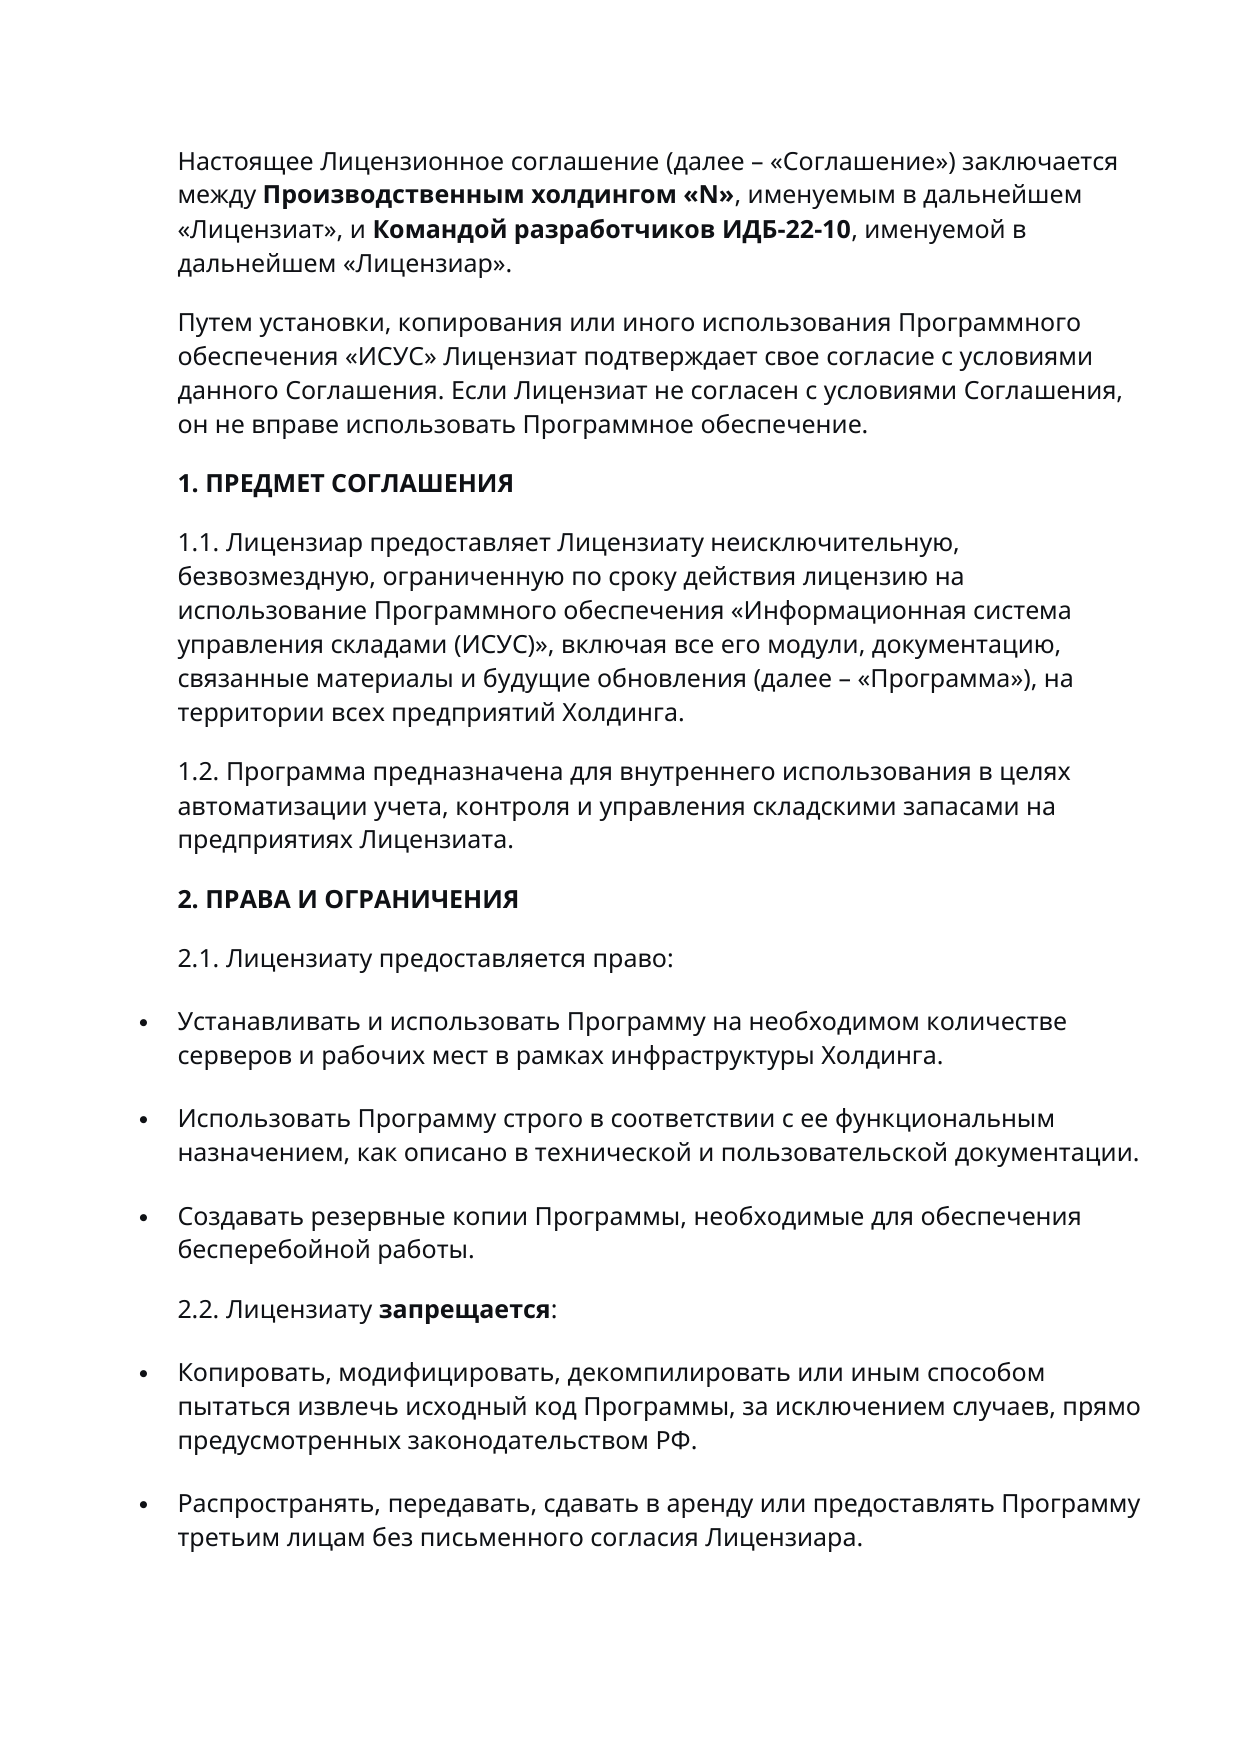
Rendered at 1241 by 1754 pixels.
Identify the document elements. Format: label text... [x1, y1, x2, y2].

text 2.1. Лицензиату предоставляется право: [177, 940, 1152, 974]
list Распространять, передавать, сдавать в аренду или предоставлять Программу третьим лицам без письменного согласия Лицензиара. [140, 1486, 1152, 1554]
text 2.2. Лицензиату запрещается: [177, 1291, 1152, 1325]
text 1.1. Лицензиар предоставляет Лицензиату неисключительную, безвозмездную, ограниченную по сроку действия лицензию на использование Программного обеспечения «Информационная система управления складами (ИСУС)», включая все его модули, документацию, связанные материалы и будущие обновления (далее – «Программа»), на территории всех предприятий Холдинга. [177, 525, 1152, 729]
list Создавать резервные копии Программы, необходимые для обеспечения бесперебойной работы. [140, 1198, 1152, 1266]
text 2. ПРАВА И ОГРАНИЧЕНИЯ [177, 881, 1152, 915]
list Копировать, модифицировать, декомпилировать или иным способом пытаться извлечь исходный код Программы, за исключением случаев, прямо предусмотренных законодательством РФ. [140, 1354, 1152, 1457]
list Устанавливать и использовать Программу на необходимом количестве серверов и рабочих мест в рамках инфраструктуры Холдинга. [140, 1003, 1152, 1072]
text Путем установки, копирования или иного использования Программного обеспечения «ИСУС» Лицензиат подтверждает свое согласие с условиями данного Соглашения. Если Лицензиат не согласен с условиями Соглашения, он не вправе использовать Программное обеспечение. [177, 304, 1152, 441]
text 1. ПРЕДМЕТ СОГЛАШЕНИЯ [177, 466, 1152, 500]
text 1.2. Программа предназначена для внутреннего использования в целях автоматизации учета, контроля и управления складскими запасами на предприятиях Лицензиата. [177, 754, 1152, 856]
list Использовать Программу строго в соответствии с ее функциональным назначением, как описано в технической и пользовательской документации. [140, 1101, 1152, 1169]
text Настоящее Лицензионное соглашение (далее – «Соглашение») заключается между Производственным холдингом «N», именуемым в дальнейшем «Лицензиат», и Командой разработчиков ИДБ-22-10, именуемой в дальнейшем «Лицензиар». [177, 143, 1152, 279]
